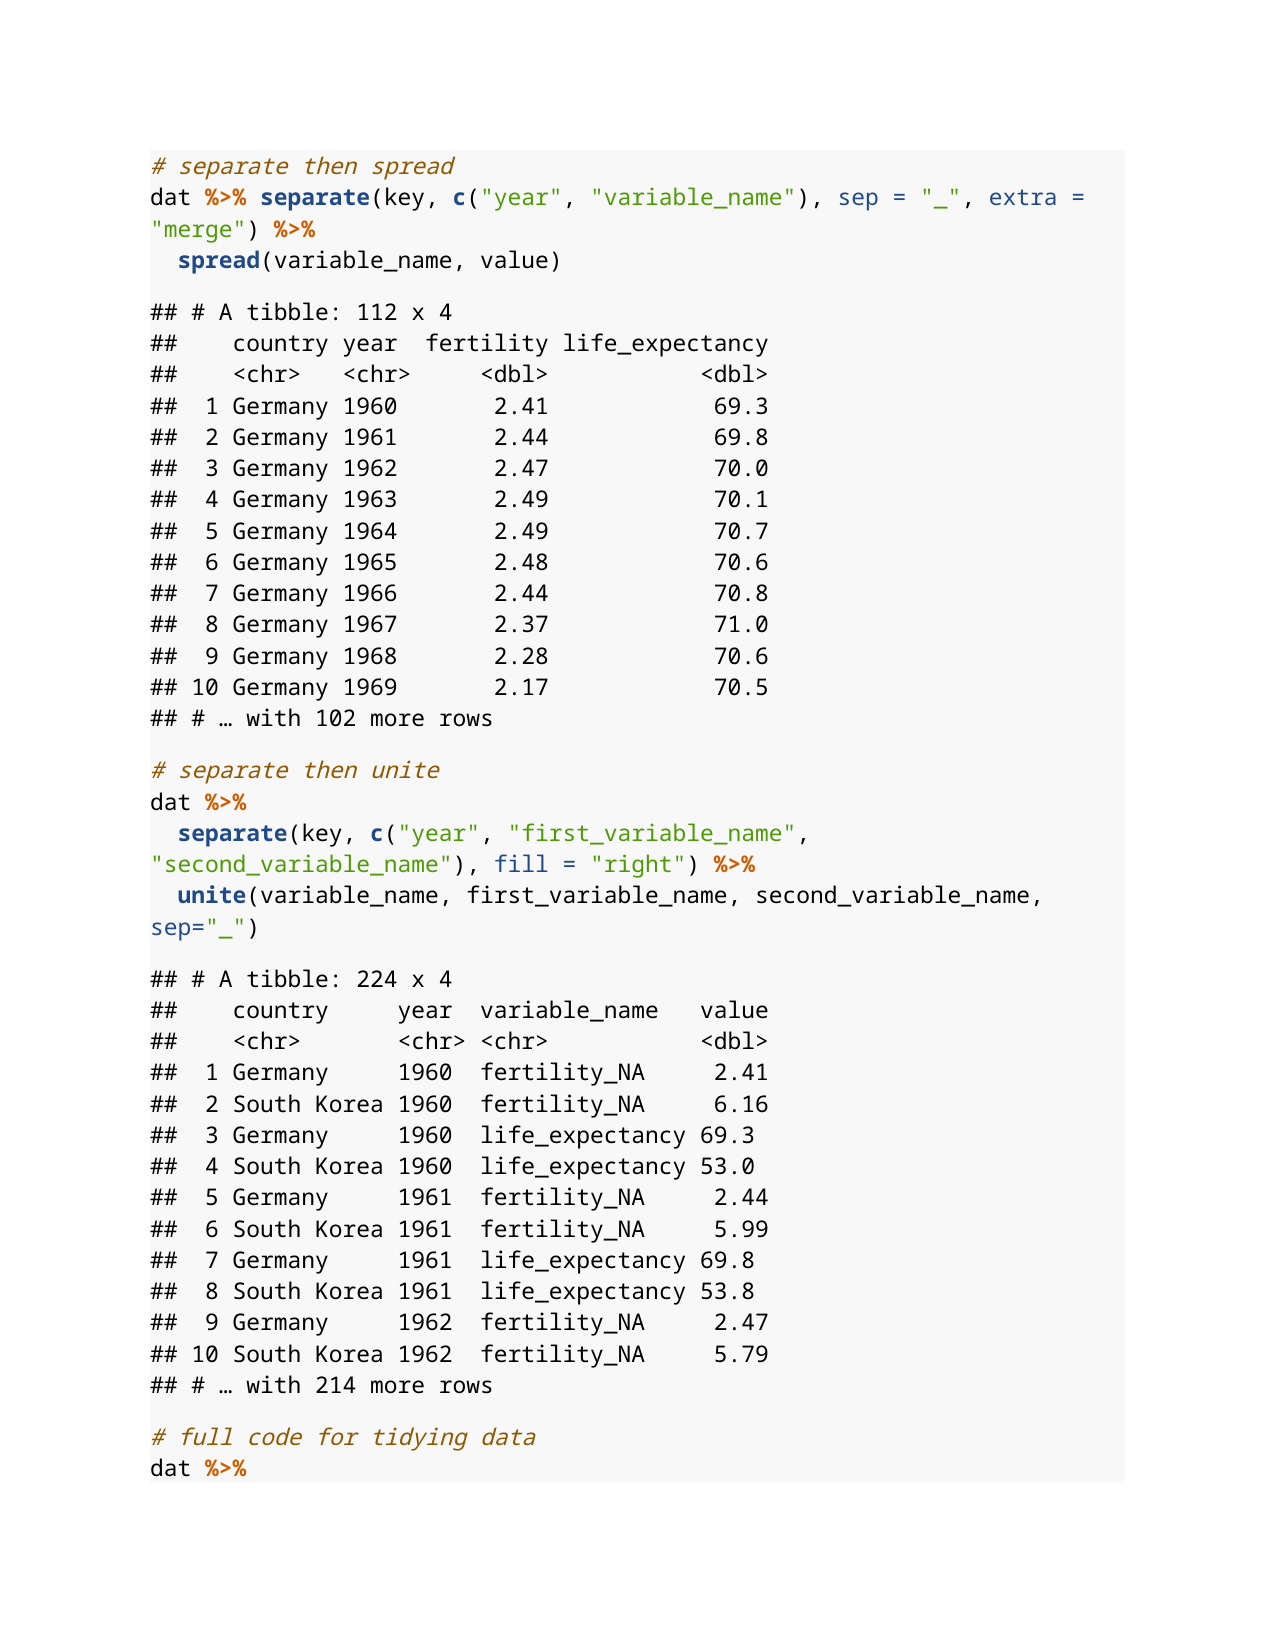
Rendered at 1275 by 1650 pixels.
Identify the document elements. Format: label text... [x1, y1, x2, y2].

text ## # A tibble: 224 x 4 ## country year variable_name value ## <chr> <chr> <chr> <dbl> ## 1 Germany 1960 fertility_NA 2.41 ## 2 South Korea 1960 fertility_NA 6.16 ## 3 Germany 1960 life_expectancy 69.3 ## 4 South Korea 1960 life_expectancy 53.0 ## 5 Germany 1961 fertility_NA 2.44 ## 6 South Korea 1961 fertility_NA 5.99 ## 7 Germany 1961 life_expectancy 69.8 ## 8 South Korea 1961 life_expectancy 53.8 ## 9 Germany 1962 fertility_NA 2.47 ## 10 South Korea 1962 fertility_NA 5.79 ## # … with 214 more rows [150, 962, 1125, 1400]
text # separate then spread dat %>% separate(key, c("year", "variable_name"), sep = "_", extra = "merge") %>% spread(variable_name, value) [150, 150, 1125, 275]
text # separate then unite dat %>% separate(key, c("year", "first_variable_name", "second_variable_name"), fill = "right") %>% unite(variable_name, first_variable_name, second_variable_name, sep="_") [246, 754, 1125, 942]
text ## # A tibble: 112 x 4 ## country year fertility life_expectancy ## <chr> <chr> <dbl> <dbl> ## 1 Germany 1960 2.41 69.3 ## 2 Germany 1961 2.44 69.8 ## 3 Germany 1962 2.47 70.0 ## 4 Germany 1963 2.49 70.1 ## 5 Germany 1964 2.49 70.7 ## 6 Germany 1965 2.48 70.6 ## 7 Germany 1966 2.44 70.8 ## 8 Germany 1967 2.37 71.0 ## 9 Germany 1968 2.28 70.6 ## 10 Germany 1969 2.17 70.5 ## # … with 102 more rows [150, 296, 1125, 733]
